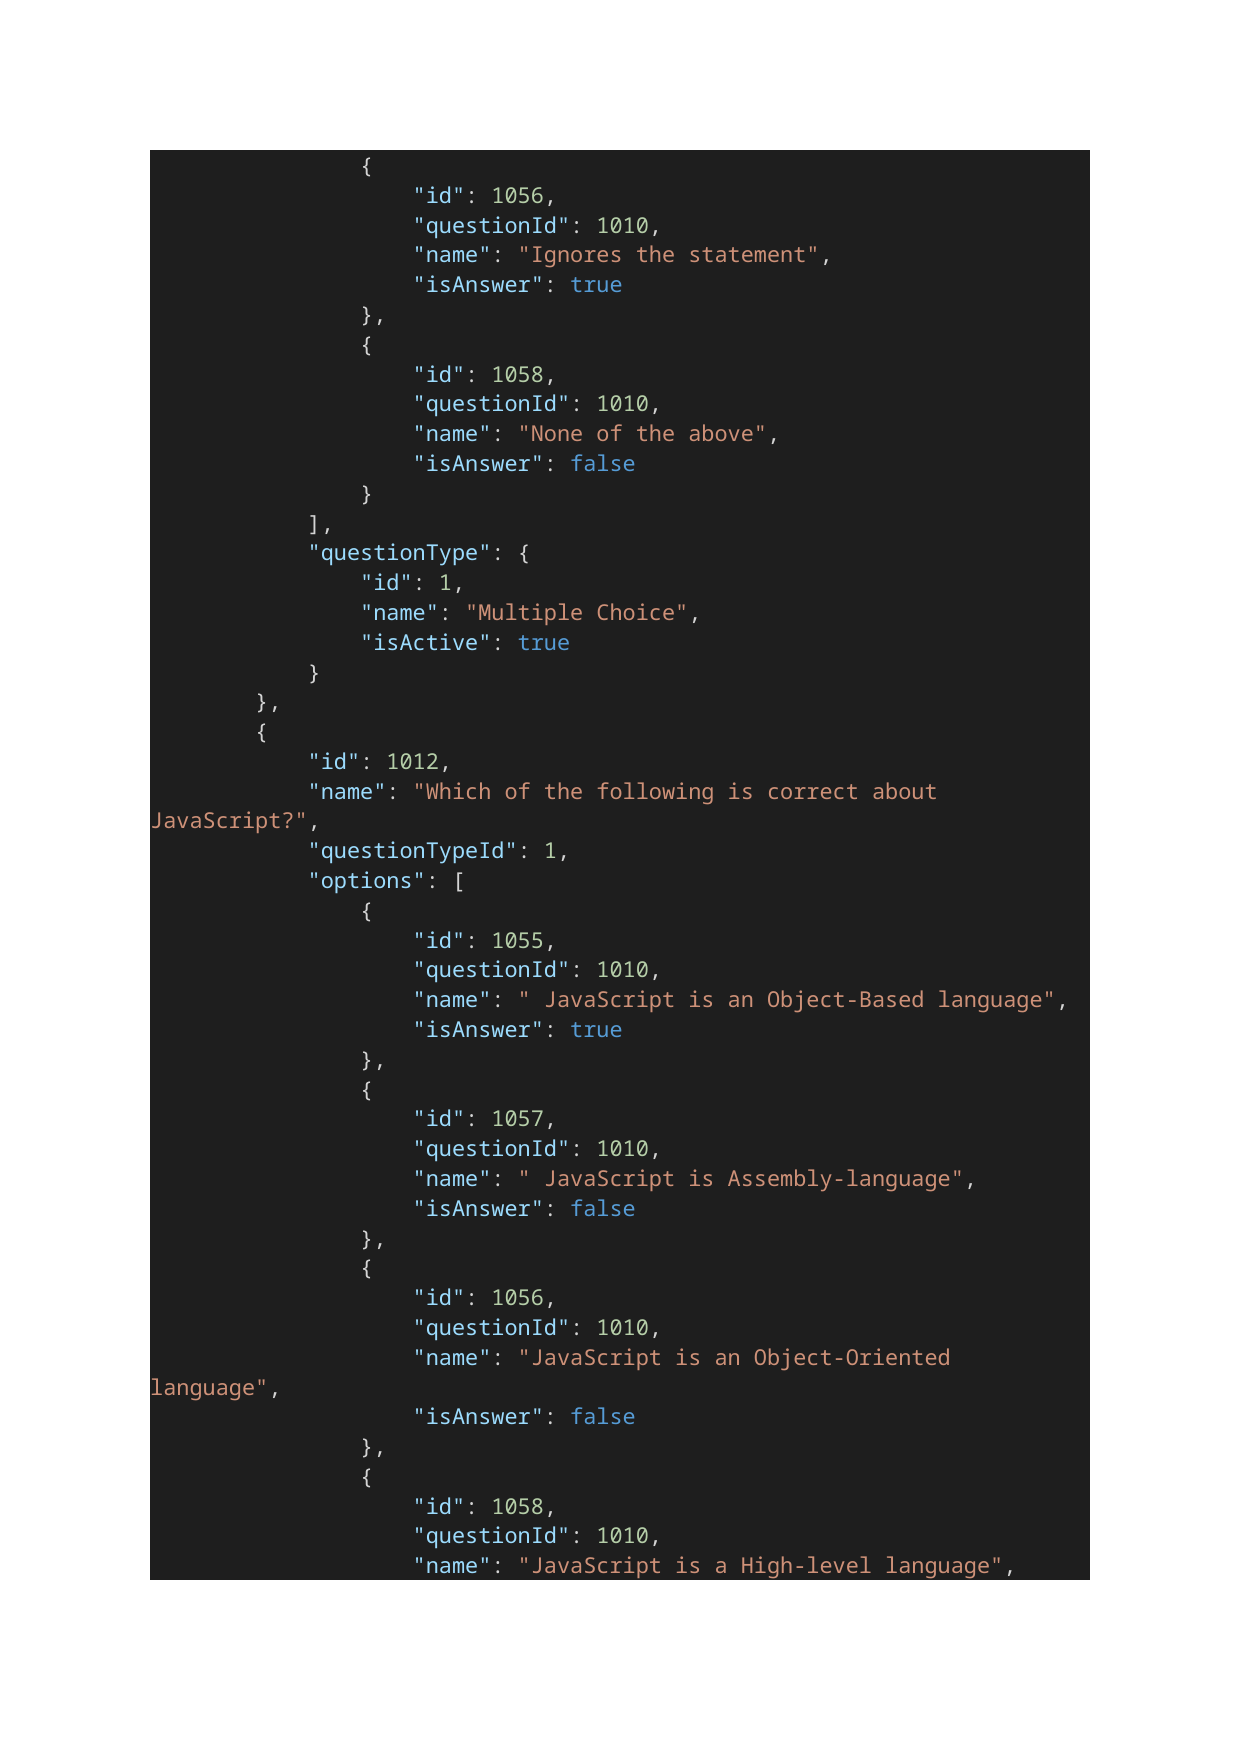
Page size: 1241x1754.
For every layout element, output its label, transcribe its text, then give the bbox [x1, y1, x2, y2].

text "questionType": { [150, 537, 1090, 567]
text } [150, 656, 1090, 686]
text "name": " JavaScript is an Object-Based language", [150, 984, 1090, 1014]
text "id": 1057, [150, 1103, 1090, 1133]
text "name": "JavaScript is an Object-Oriented language", [150, 1342, 1090, 1401]
text }, [150, 1044, 1090, 1073]
text }, [150, 1431, 1090, 1461]
text "questionId": 1010, [150, 388, 1090, 418]
text "id": 1056, [150, 180, 1090, 209]
text } [150, 478, 1090, 507]
text "id": 1058, [150, 1491, 1090, 1520]
text { [150, 329, 1090, 358]
text "isActive": true [150, 627, 1090, 656]
text "name": " JavaScript is Assembly-language", [150, 1163, 1090, 1193]
text "id": 1, [150, 567, 1090, 597]
text }, [150, 1222, 1090, 1252]
text "id": 1058, [150, 358, 1090, 388]
text "id": 1055, [150, 924, 1090, 954]
text { [150, 895, 1090, 924]
text }, [150, 686, 1090, 716]
text "name": "None of the above", [150, 418, 1090, 448]
text "questionId": 1010, [150, 954, 1090, 984]
text "isAnswer": false [150, 448, 1090, 478]
text { [150, 1461, 1090, 1491]
text "id": 1056, [150, 1282, 1090, 1312]
text "name": "Which of the following is correct about JavaScript?", [150, 776, 1090, 835]
text "questionId": 1010, [150, 1133, 1090, 1163]
text "questionId": 1010, [150, 1312, 1090, 1342]
text "isAnswer": false [150, 1401, 1090, 1431]
text "questionId": 1010, [150, 209, 1090, 239]
text "options": [ [150, 865, 1090, 895]
text "isAnswer": true [150, 1014, 1090, 1044]
text "name": "Multiple Choice", [150, 597, 1090, 627]
text "isAnswer": true [150, 269, 1090, 299]
text "questionId": 1010, [150, 1520, 1090, 1550]
text "name": "Ignores the statement", [150, 239, 1090, 269]
text "id": 1012, [150, 746, 1090, 776]
text ], [150, 507, 1090, 537]
text { [150, 716, 1090, 746]
text { [150, 1252, 1090, 1282]
text "name": "JavaScript is a High-level language", [150, 1550, 1090, 1580]
text { [150, 150, 1090, 180]
text "questionTypeId": 1, [150, 835, 1090, 865]
text { [150, 1073, 1090, 1103]
text }, [150, 299, 1090, 329]
text "isAnswer": false [150, 1193, 1090, 1222]
